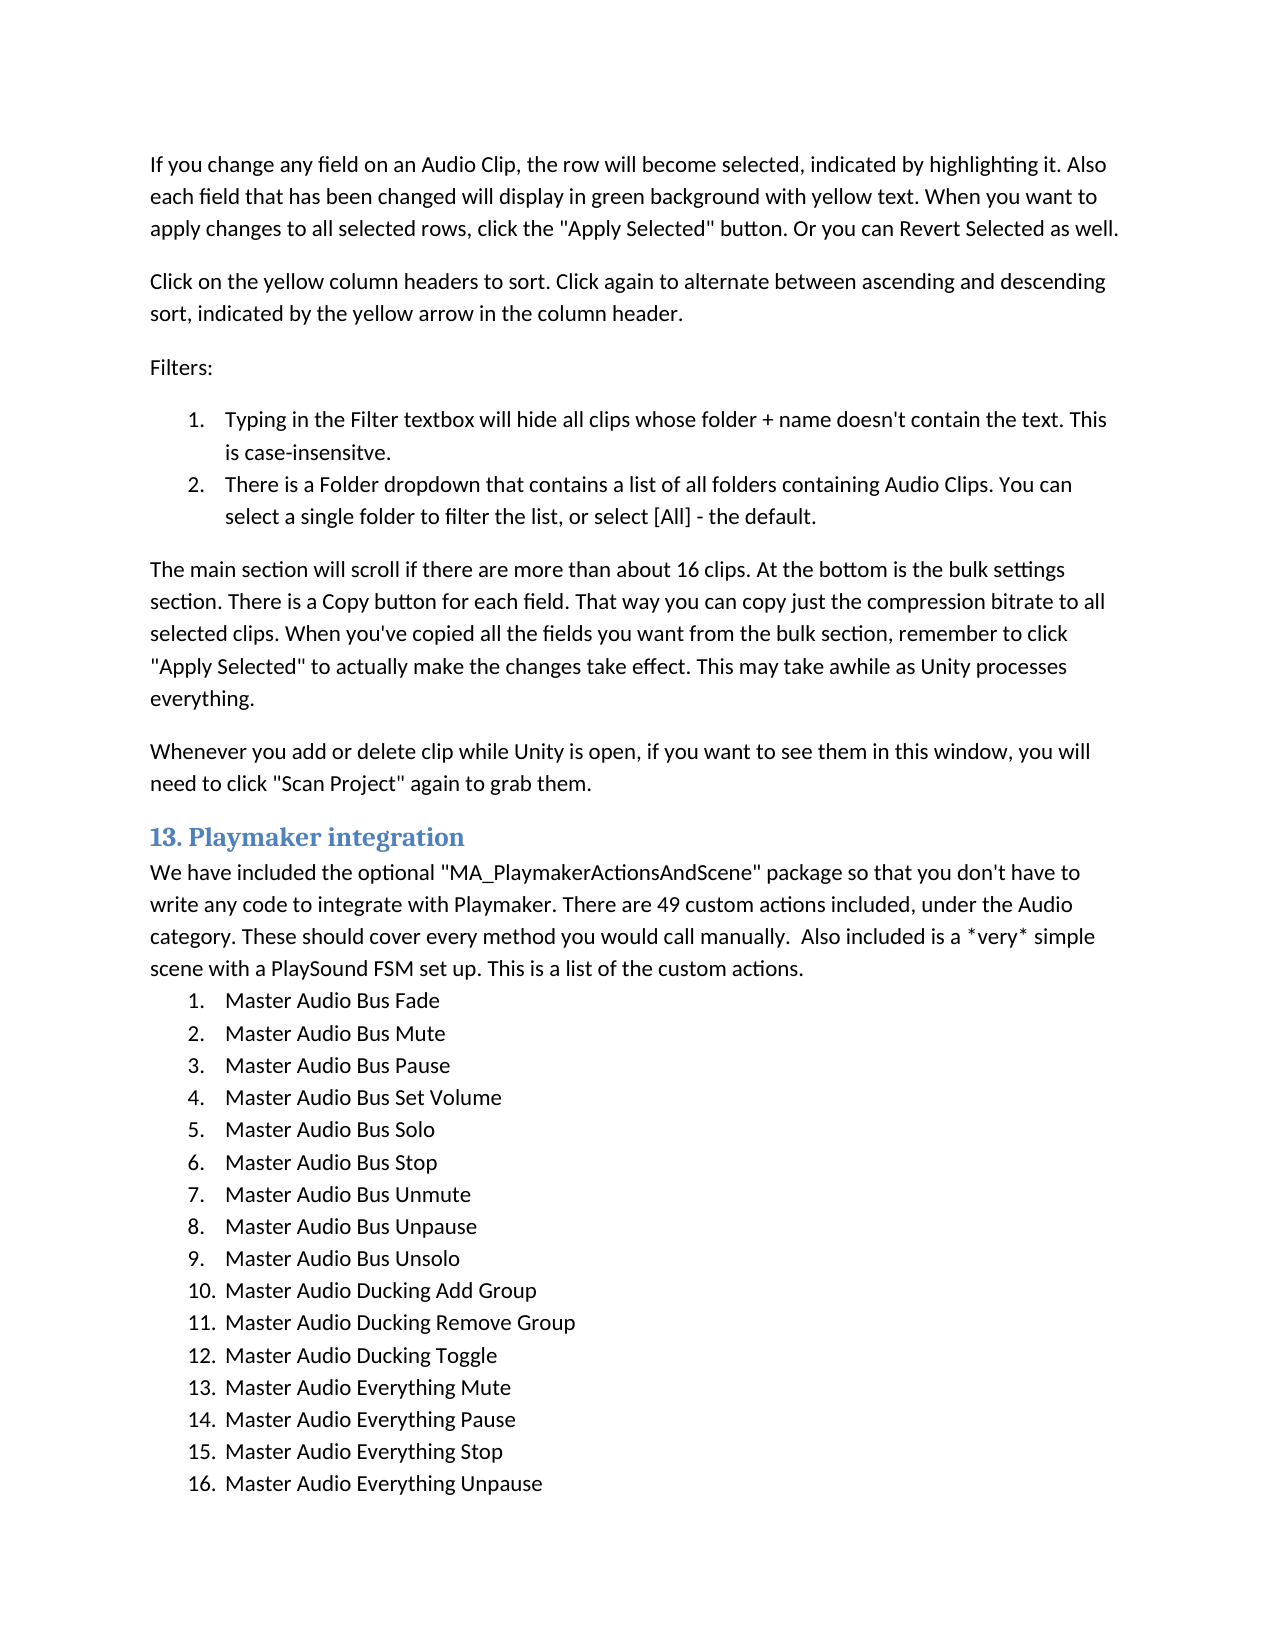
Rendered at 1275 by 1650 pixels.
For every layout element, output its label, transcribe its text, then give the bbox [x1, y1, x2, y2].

list Master Audio Ducking Add Group [187, 1276, 1125, 1304]
text The main section will scroll if there are more than about 16 clips. At the bottom is the bulk settings section. There is a Copy button for each field. That way you can copy just the compression bitrate to all selected clips. When you've copied all the fields you want from the bulk section, remember to click "Apply Selected" to actually make the changes take effect. This may take awhile as Unity processes everything. [150, 555, 1125, 712]
list Master Audio Ducking Toggle [187, 1341, 1125, 1369]
list Master Audio Bus Unmute [187, 1180, 1125, 1208]
list Master Audio Ducking Remove Group [187, 1308, 1125, 1337]
text Whenever you add or delete clip while Unity is open, if you want to see them in this window, you will need to click "Scan Project" again to grab them. [150, 737, 1125, 797]
text If you change any field on an Audio Clip, the row will become selected, indicated by highlighting it. Also each field that has been changed will display in green background with yellow text. When you want to apply changes to all selected rows, click the "Apply Selected" button. Or you can Revert Selected as well. [150, 150, 1125, 242]
list Master Audio Bus Stop [187, 1148, 1125, 1176]
list We have included the optional "MA_PlaymakerActionsAndScene" package so that you don't have to write any code to integrate with Playmaker. There are 49 custom actions included, under the Audio category. These should cover every method you would call manually. Also included is a *very* simple scene with a PlaySound FSM set up. This is a list of the custom actions. [150, 858, 1125, 982]
list Master Audio Everything Unpause [187, 1469, 1125, 1497]
list Master Audio Bus Set Volume [187, 1083, 1125, 1111]
list Master Audio Everything Stop [187, 1437, 1125, 1465]
list Master Audio Bus Unsolo [187, 1244, 1125, 1272]
list Master Audio Everything Pause [187, 1405, 1125, 1433]
list Master Audio Bus Unpause [187, 1212, 1125, 1240]
list Master Audio Bus Fade [187, 987, 1125, 1015]
list Master Audio Bus Solo [187, 1115, 1125, 1143]
subtitle 13. Playmaker integration [150, 822, 1125, 853]
list There is a Folder dropdown that contains a list of all folders containing Audio Clips. You can select a single folder to filter the list, or select [All] - the default. [187, 470, 1125, 530]
list Master Audio Bus Pause [187, 1051, 1125, 1079]
list Master Audio Everything Mute [187, 1373, 1125, 1401]
list Typing in the Filter textbox will hide all clips whose folder + name doesn't contain the text. This is case-insensitve. [187, 406, 1125, 466]
text Filters: [150, 353, 1125, 381]
text Click on the yellow column headers to sort. Click again to alternate between ascending and descending sort, indicated by the yellow arrow in the column header. [150, 267, 1125, 328]
list Master Audio Bus Mute [187, 1019, 1125, 1047]
